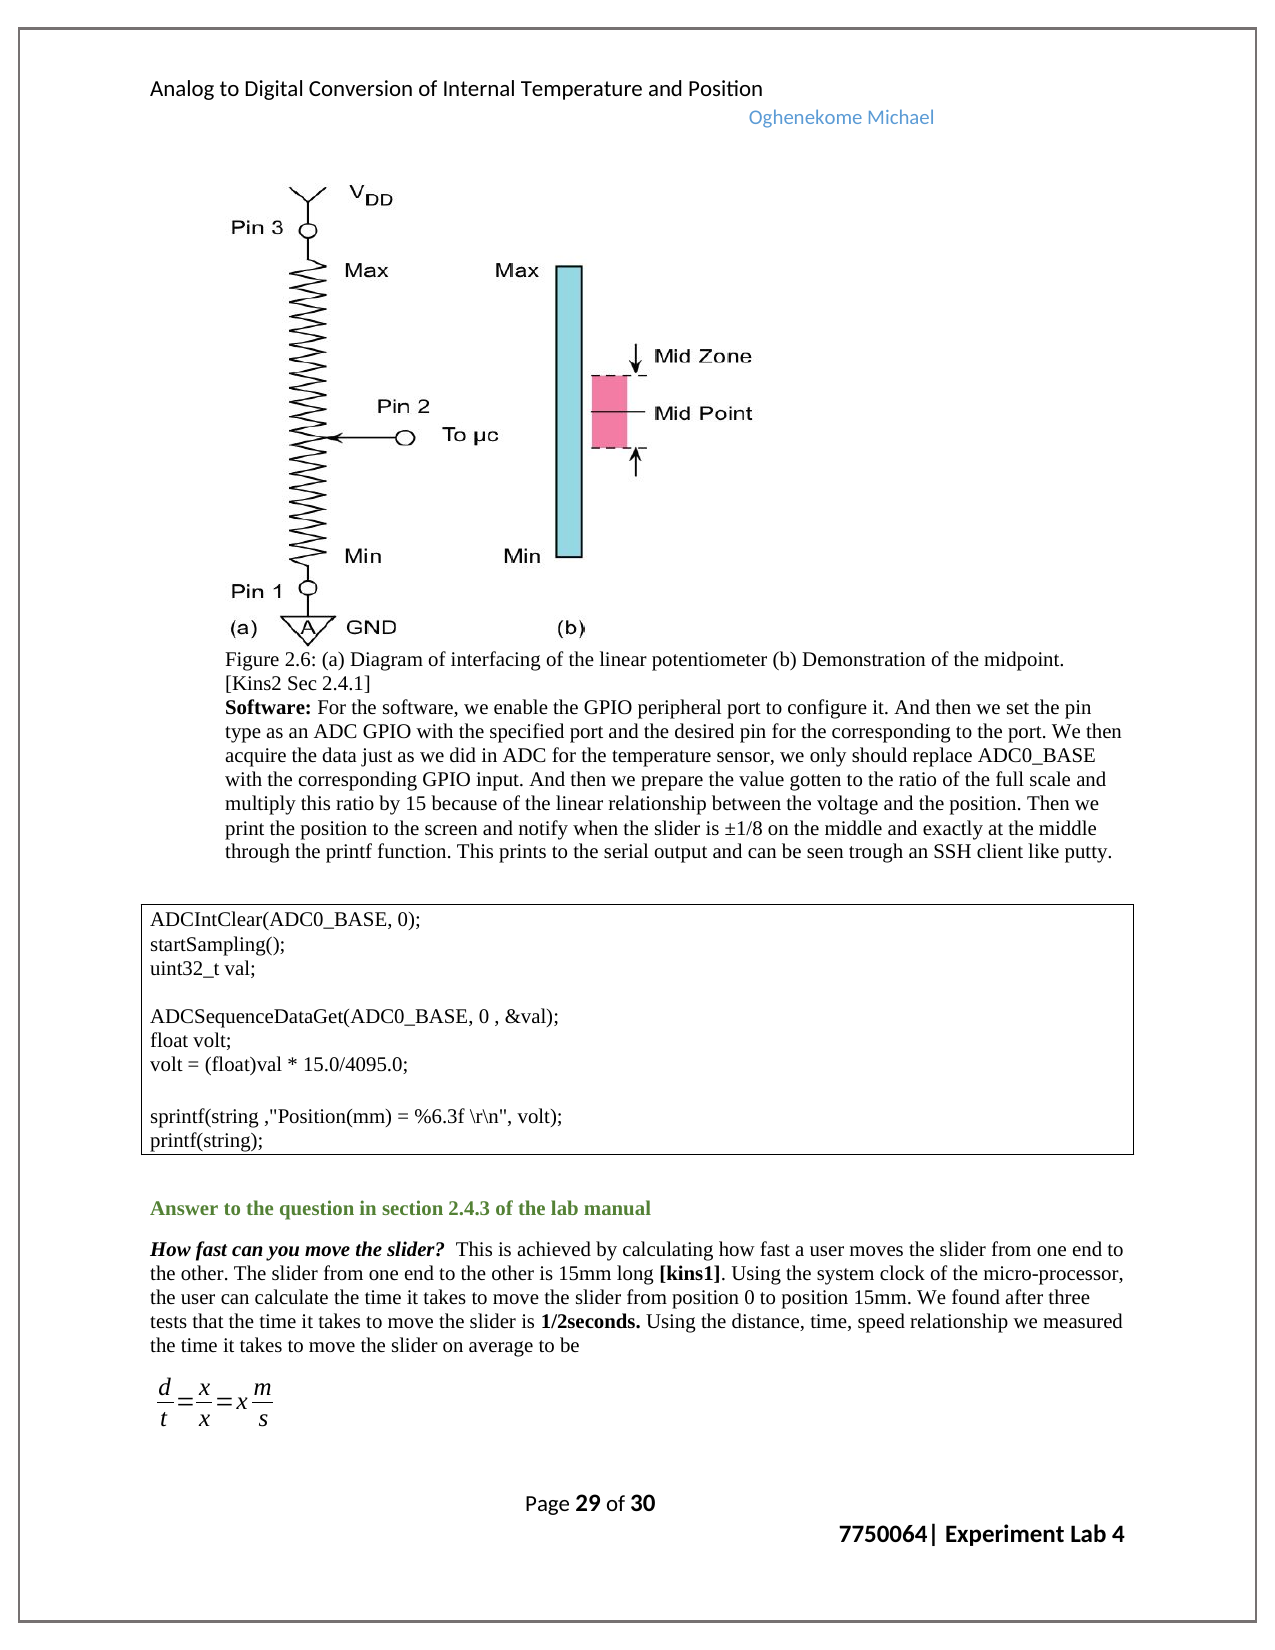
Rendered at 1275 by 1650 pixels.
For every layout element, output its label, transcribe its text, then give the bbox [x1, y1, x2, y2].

text printf(string); [142, 1125, 1133, 1154]
text uint32_t val; [150, 956, 1125, 979]
list Figure 2.6: (a) Diagram of interfacing of the linear potentiometer (b) Demonstration of the midpoint. [Kins2 Sec 2.4.1] [225, 647, 1125, 695]
text Answer to the question in section 2.4.3 of the lab manual [150, 1196, 1125, 1220]
text ADCSequenceDataGet(ADC0_BASE, 0 , &val); [150, 1004, 1125, 1028]
list Software: For the software, we enable the GPIO peripheral port to configure it. And then we set the pin type as an ADC GPIO with the specified port and the desired pin for the corresponding to the port. We then acquire the data just as we did in ADC for the temperature sensor, we only should replace ADC0_BASE with the corresponding GPIO input. And then we prepare the value gotten to the ratio of the full scale and multiply this ratio by 15 because of the linear relationship between the voltage and the position. Then we print the position to the screen and notify when the slider is ±1/8 on the middle and exactly at the middle through the printf function. This prints to the serial output and can be seen trough an SSH client like putty. [225, 695, 1125, 863]
text float volt; [150, 1028, 1125, 1052]
picture [225, 176, 764, 647]
text volt = (float)val * 15.0/4095.0; [150, 1052, 1125, 1076]
text ADCIntClear(ADC0_BASE, 0); [142, 905, 1133, 931]
text How fast can you move the slider? This is achieved by calculating how fast a user moves the slider from one end to the other. The slider from one end to the other is 15mm long [kins1]. Using the system clock of the micro-processor, the user can calculate the time it takes to move the slider from position 0 to position 15mm. We found after three tests that the time it takes to move the slider is 1/2seconds. Using the distance, time, speed relationship we measured the time it takes to move the slider on average to be [150, 1237, 1125, 1357]
text startSampling(); [150, 931, 1125, 956]
text sprintf(string ,"Position(mm) = %6.3f \r\n", volt); [150, 1104, 1125, 1125]
